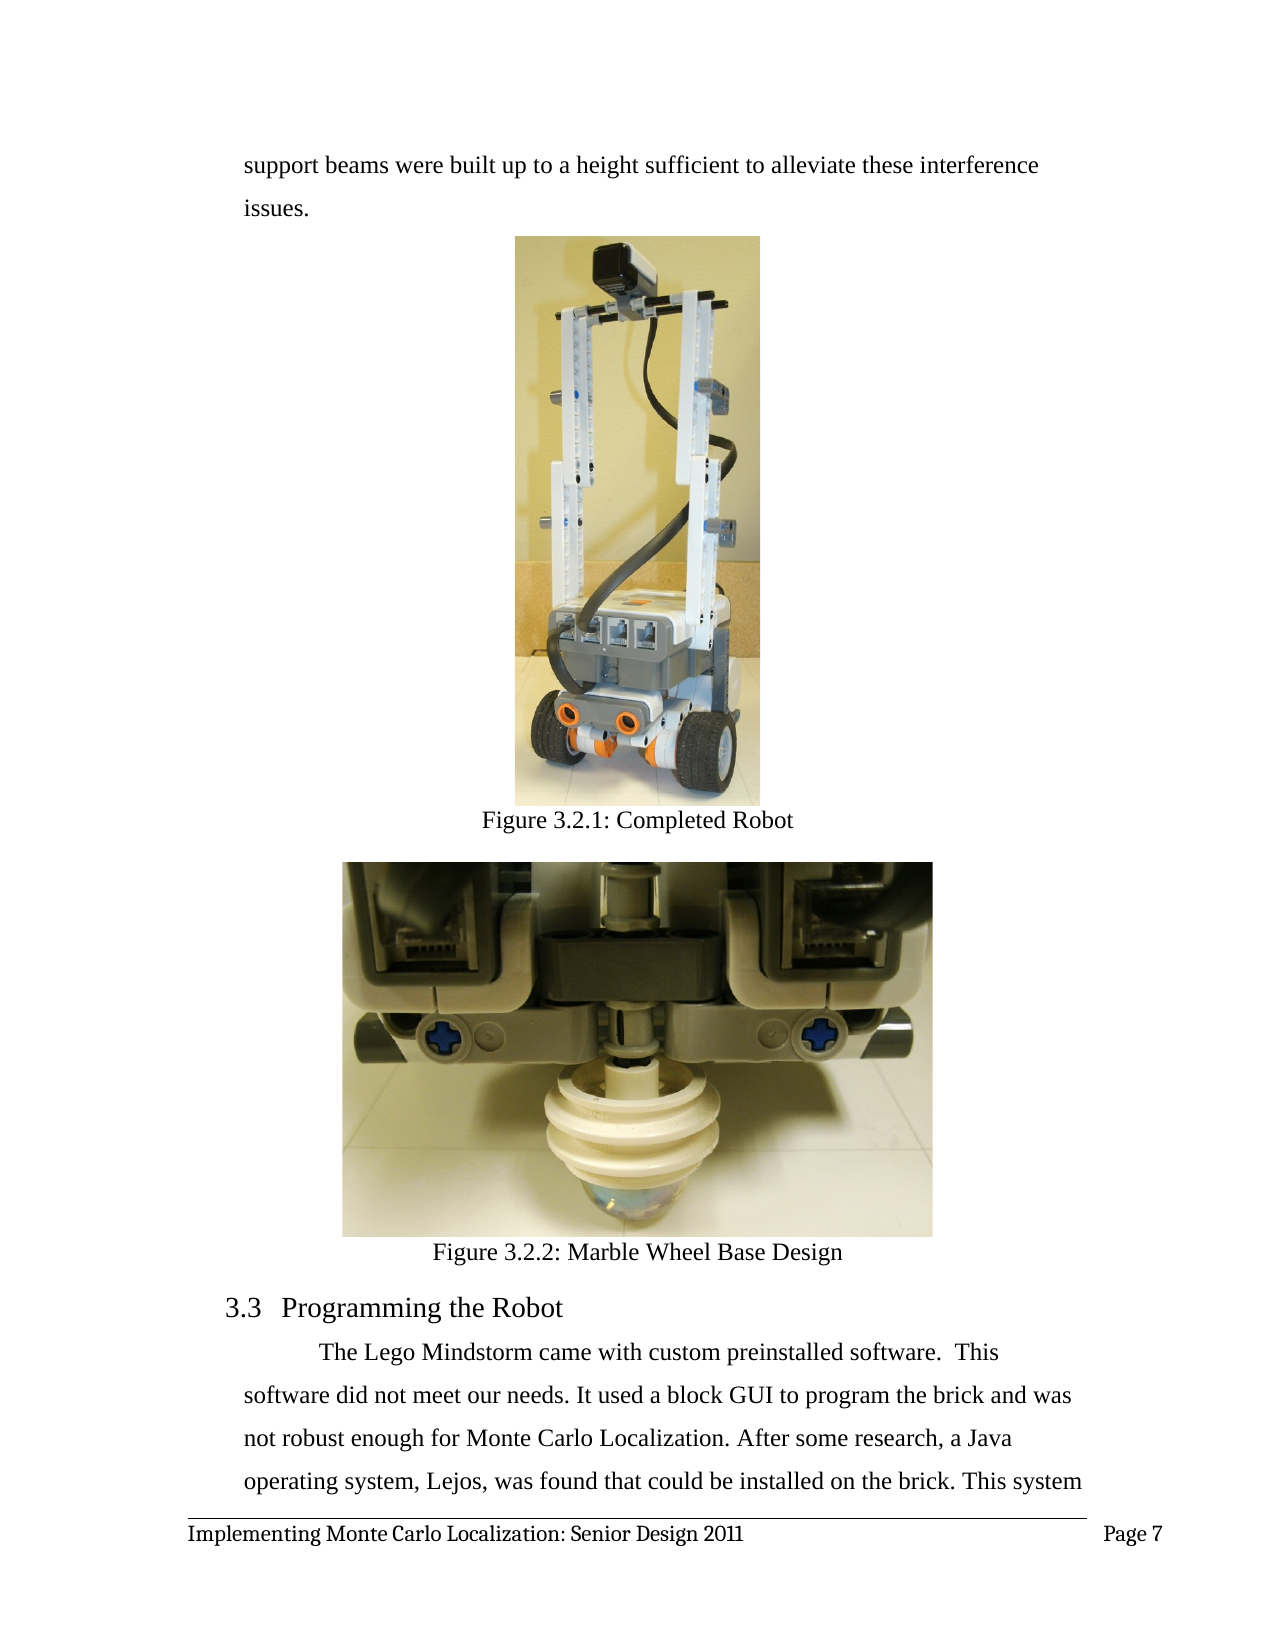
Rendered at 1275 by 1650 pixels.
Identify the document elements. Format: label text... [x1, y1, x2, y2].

picture [514, 236, 761, 806]
list Figure 3.2.2: Marble Wheel Base Design [187, 1237, 1087, 1266]
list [244, 150, 1087, 222]
picture [342, 862, 933, 1237]
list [244, 1337, 1087, 1495]
list Programming the Robot [225, 1291, 1087, 1324]
list Figure 3.2.1: Completed Robot [187, 805, 1087, 834]
